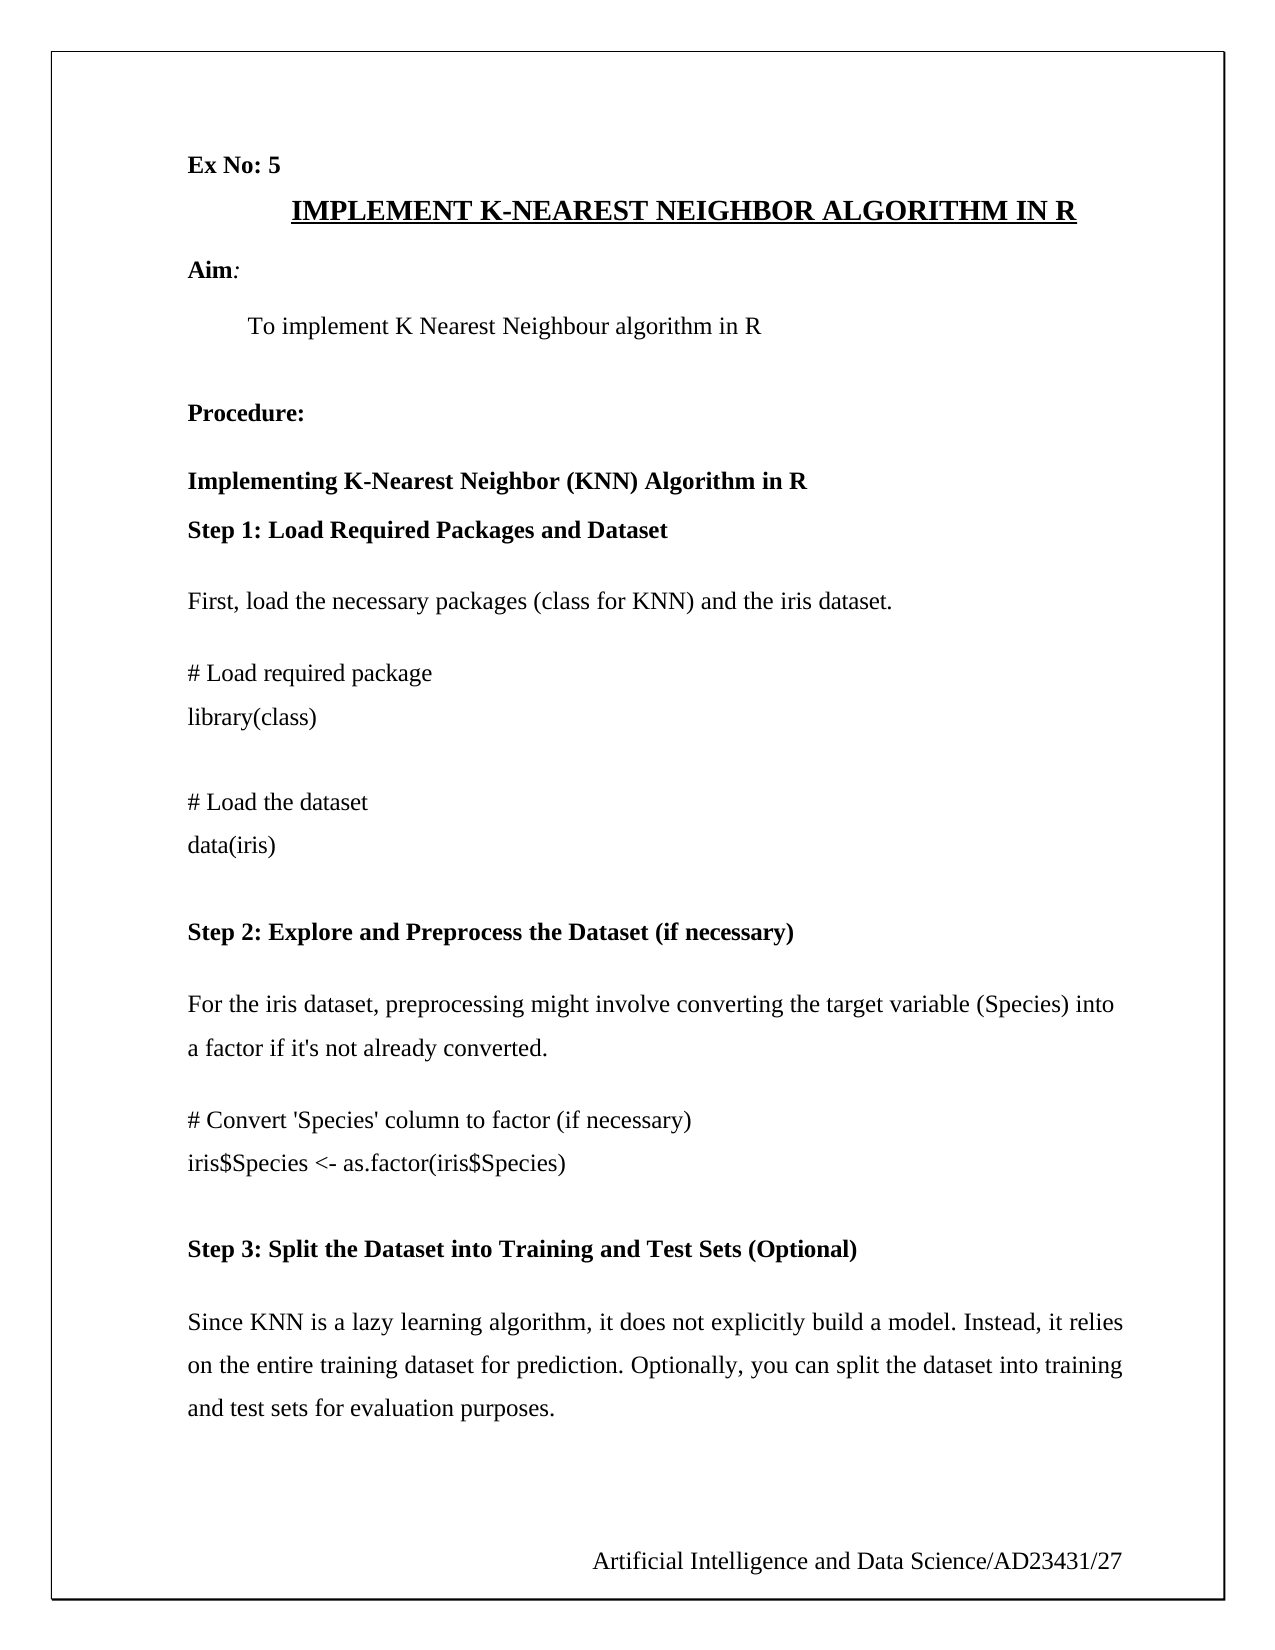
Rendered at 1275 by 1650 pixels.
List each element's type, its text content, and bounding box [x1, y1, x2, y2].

text Since KNN is a lazy learning algorithm, it does not explicitly build a model. Instead, it relies on the entire training dataset for prediction. Optionally, you can split the dataset into training and test sets for evaluation purposes. [187, 1307, 1124, 1422]
subtitle Procedure: [187, 398, 1237, 426]
text First, load the necessary packages (class for KNN) and the iris dataset. [187, 586, 1237, 615]
text For the iris dataset, preprocessing might involve converting the target variable (Species) into a factor if it's not already converted. [187, 989, 1118, 1061]
text # Load required package library(class) [187, 658, 508, 730]
text # Convert 'Species' column to factor (if necessary) iris$Species <- as.factor(iris$Species) [187, 1105, 712, 1177]
subtitle Step 3: Split the Dataset into Training and Test Sets (Optional) [187, 1234, 1237, 1263]
text Ex No: 5 [187, 150, 1237, 178]
text Implementing K-Nearest Neighbor (KNN) Algorithm in R Step 1: Load Required Packages and Dataset [187, 466, 830, 544]
subtitle IMPLEMENT K-NEAREST NEIGHBOR ALGORITHM IN R [291, 193, 1237, 226]
text To implement K Nearest Neighbour algorithm in R [247, 311, 1237, 339]
text # Load the dataset data(iris) [187, 787, 372, 859]
subtitle Step 2: Explore and Preprocess the Dataset (if necessary) [187, 917, 1237, 946]
text Aim: [187, 255, 1237, 284]
